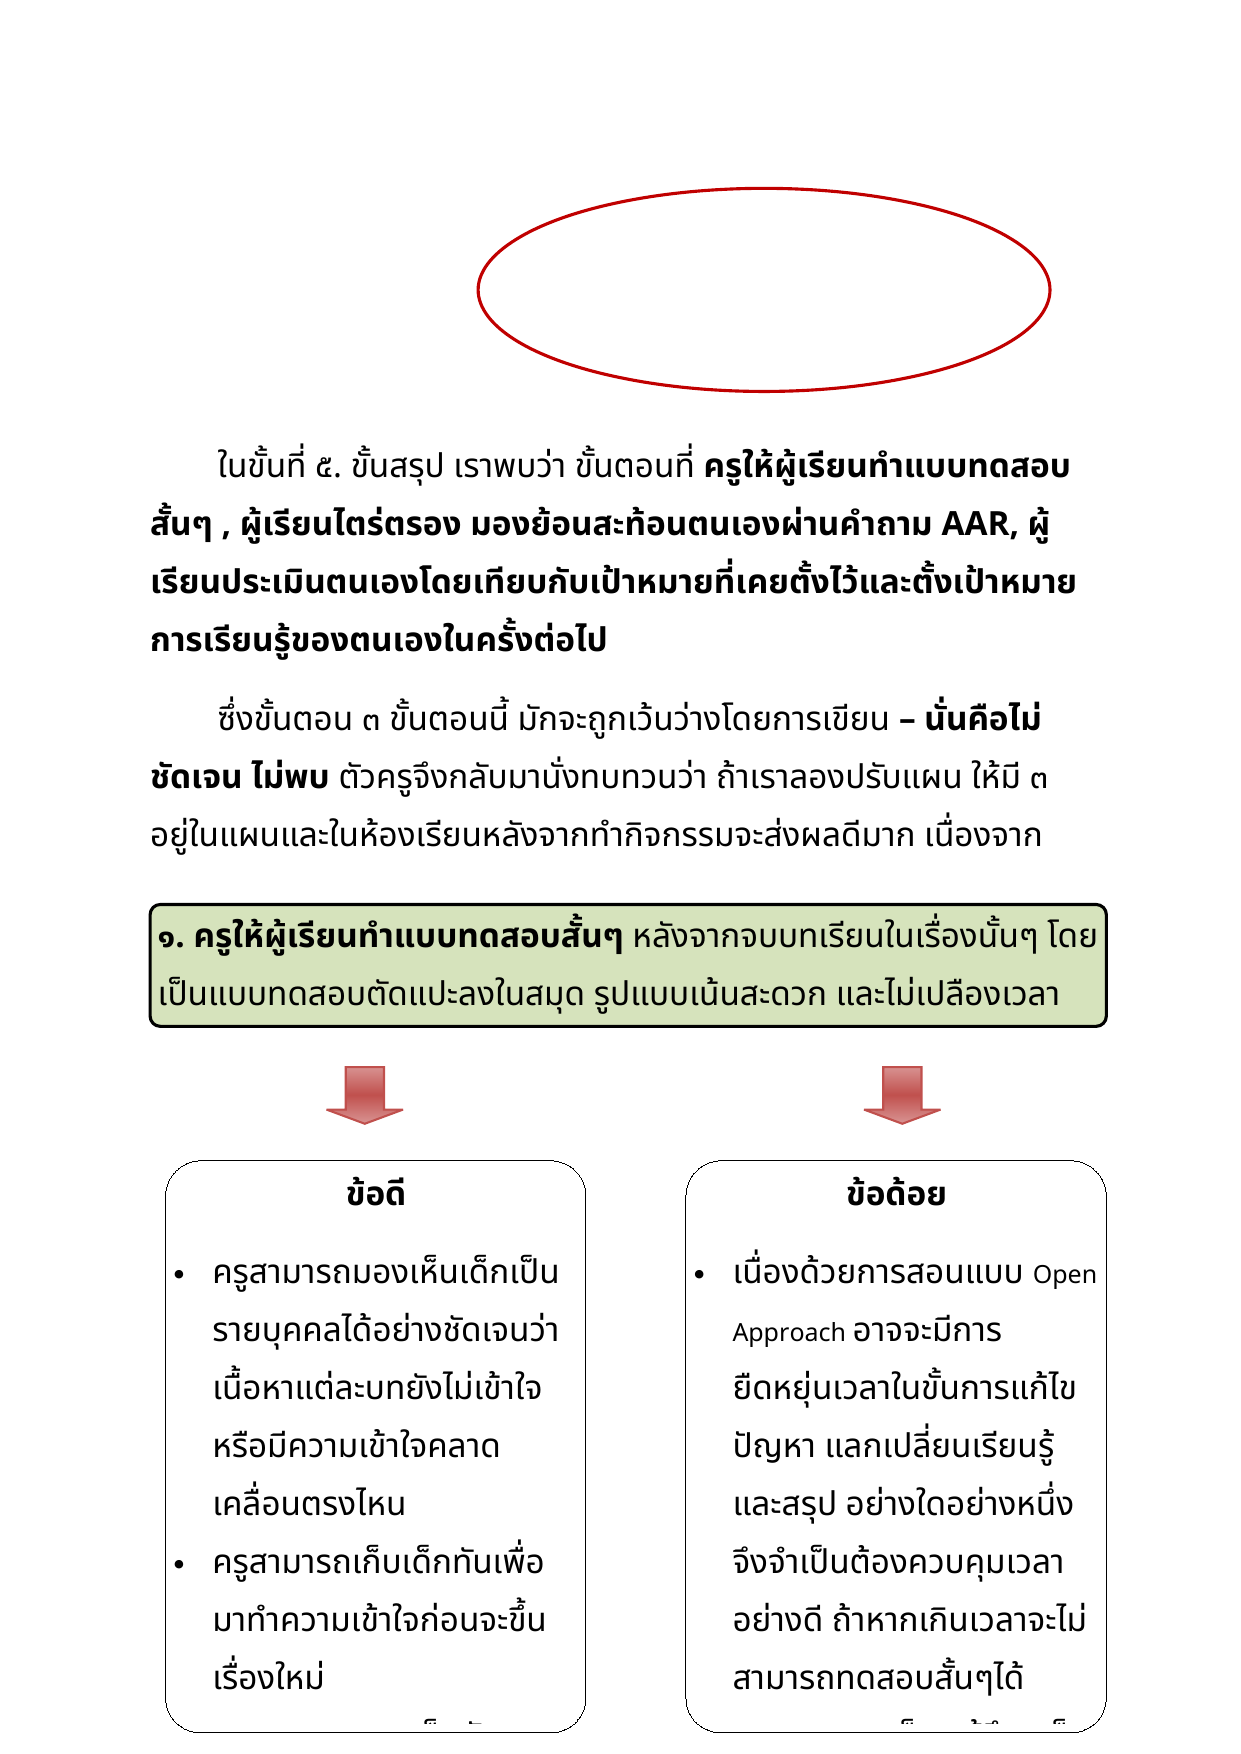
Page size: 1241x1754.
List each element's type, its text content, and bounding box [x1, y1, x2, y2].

text ซึ่งขั้นตอน ๓ ขั้นตอนนี้ มักจะถูกเว้นว่างโดยการเขียน – นั่นคือไม่ชัดเจน ไม่พบ ตัวครูจึงกลับมานั่งทบทวนว่า ถ้าเราลองปรับแผน ให้มี ๓ อยู่ในแผนและในห้องเรียนหลังจากทำกิจกรรมจะส่งผลดีมาก เนื่องจาก [150, 695, 1090, 861]
text ในขั้นที่ ๕. ขั้นสรุป เราพบว่า ขั้นตอนที่ ครูให้ผู้เรียนทำแบบทดสอบสั้นๆ , ผู้เรียนไตร่ตรอง มองย้อนสะท้อนตนเองผ่านคำถาม AAR, ผู้เรียนประเมินตนเองโดยเทียบกับเป้าหมายที่เคยตั้งไว้และตั้งเป้าหมายการเรียนรู้ของตนเองในครั้งต่อไป [150, 442, 1090, 667]
